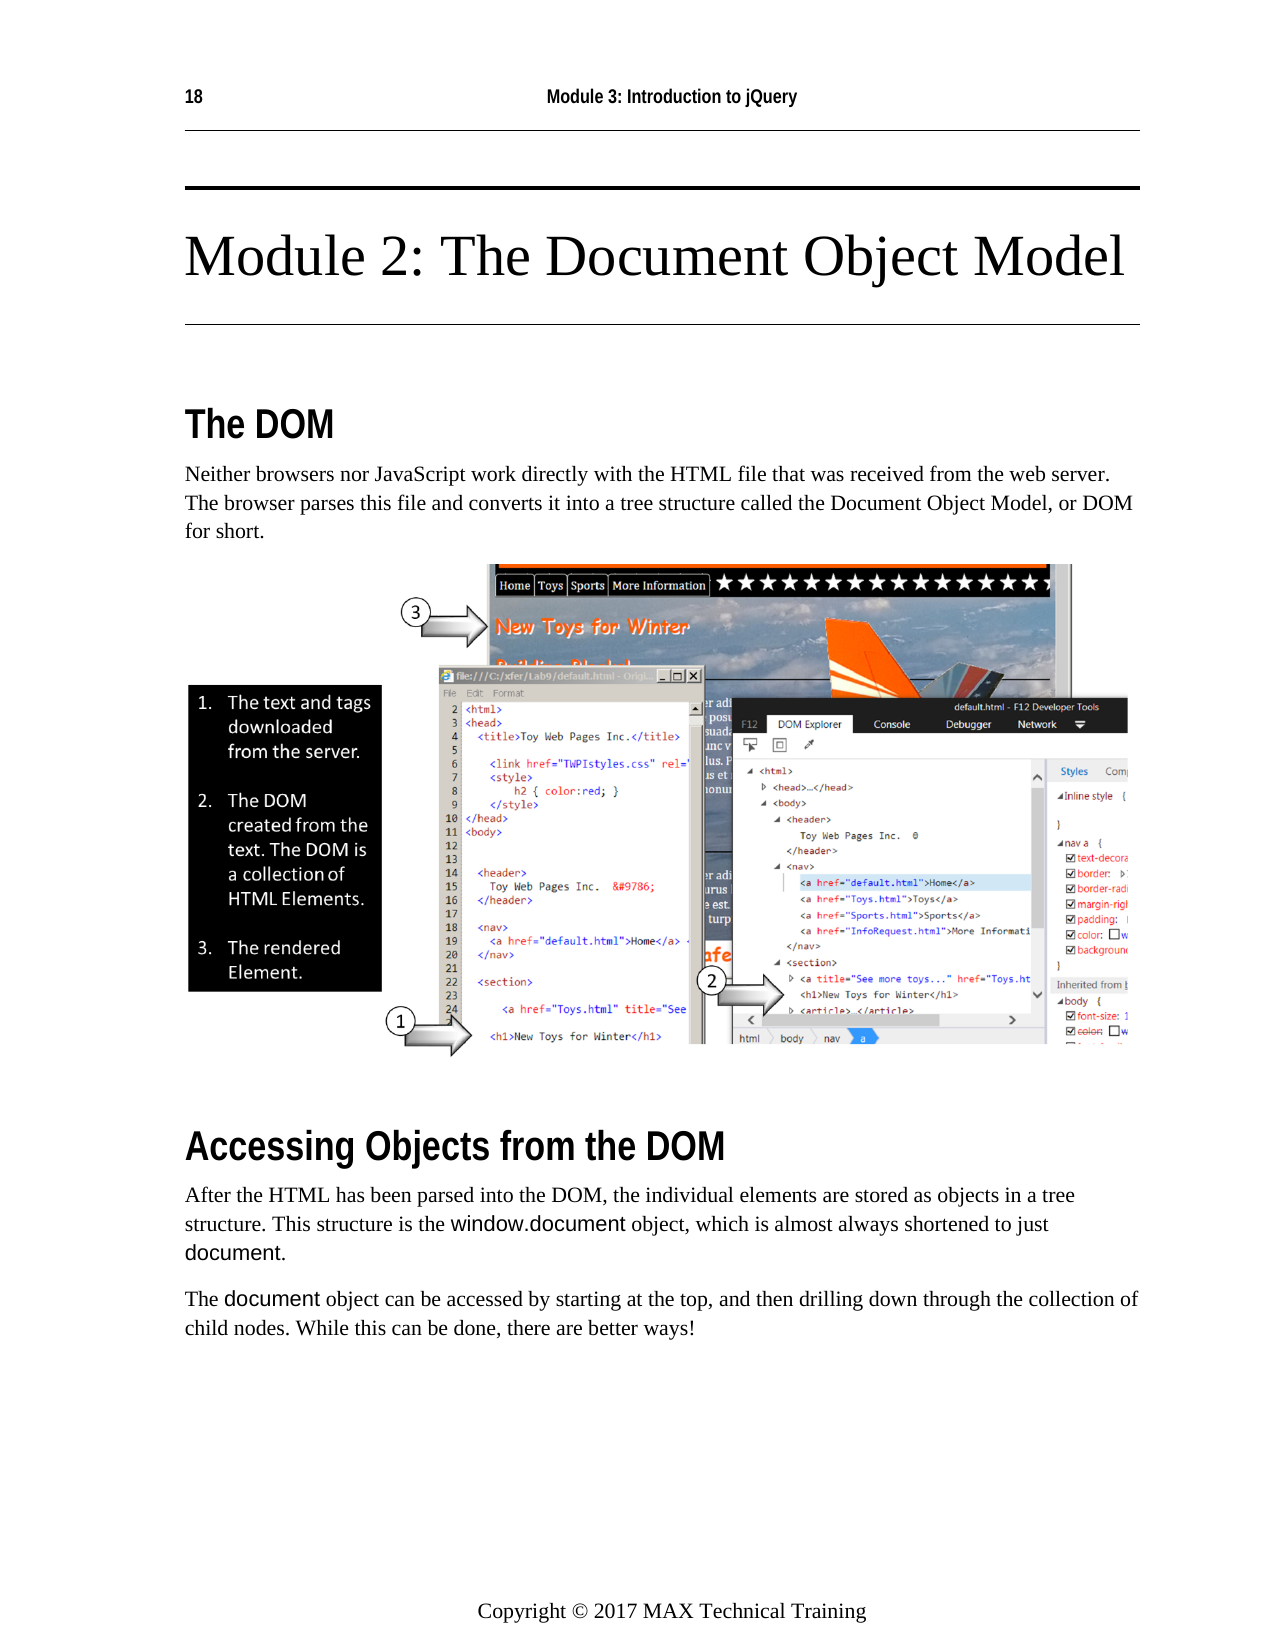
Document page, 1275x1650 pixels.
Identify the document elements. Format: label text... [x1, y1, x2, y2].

subtitle The DOM [184, 402, 1140, 448]
subtitle Module 2: The Document Object Model [184, 187, 1140, 325]
text After the HTML has been parsed into the DOM, the individual elements are stored as objects in a tree structure. This structure is the window.document object, which is almost always shortened to just document. [184, 1182, 1140, 1266]
text Neither browsers nor JavaScript work directly with the HTML file that was received from the web server. The browser parses this file and converts it into a tree structure called the Document Object Model, or DOM for short. [184, 461, 1140, 544]
text The document object can be accessed by starting at the top, and then drilling down through the collection of child nodes. While this can be done, there are better ways! [184, 1286, 1140, 1340]
subtitle Accessing Objects from the DOM [184, 1124, 1140, 1170]
picture [184, 564, 1128, 1058]
